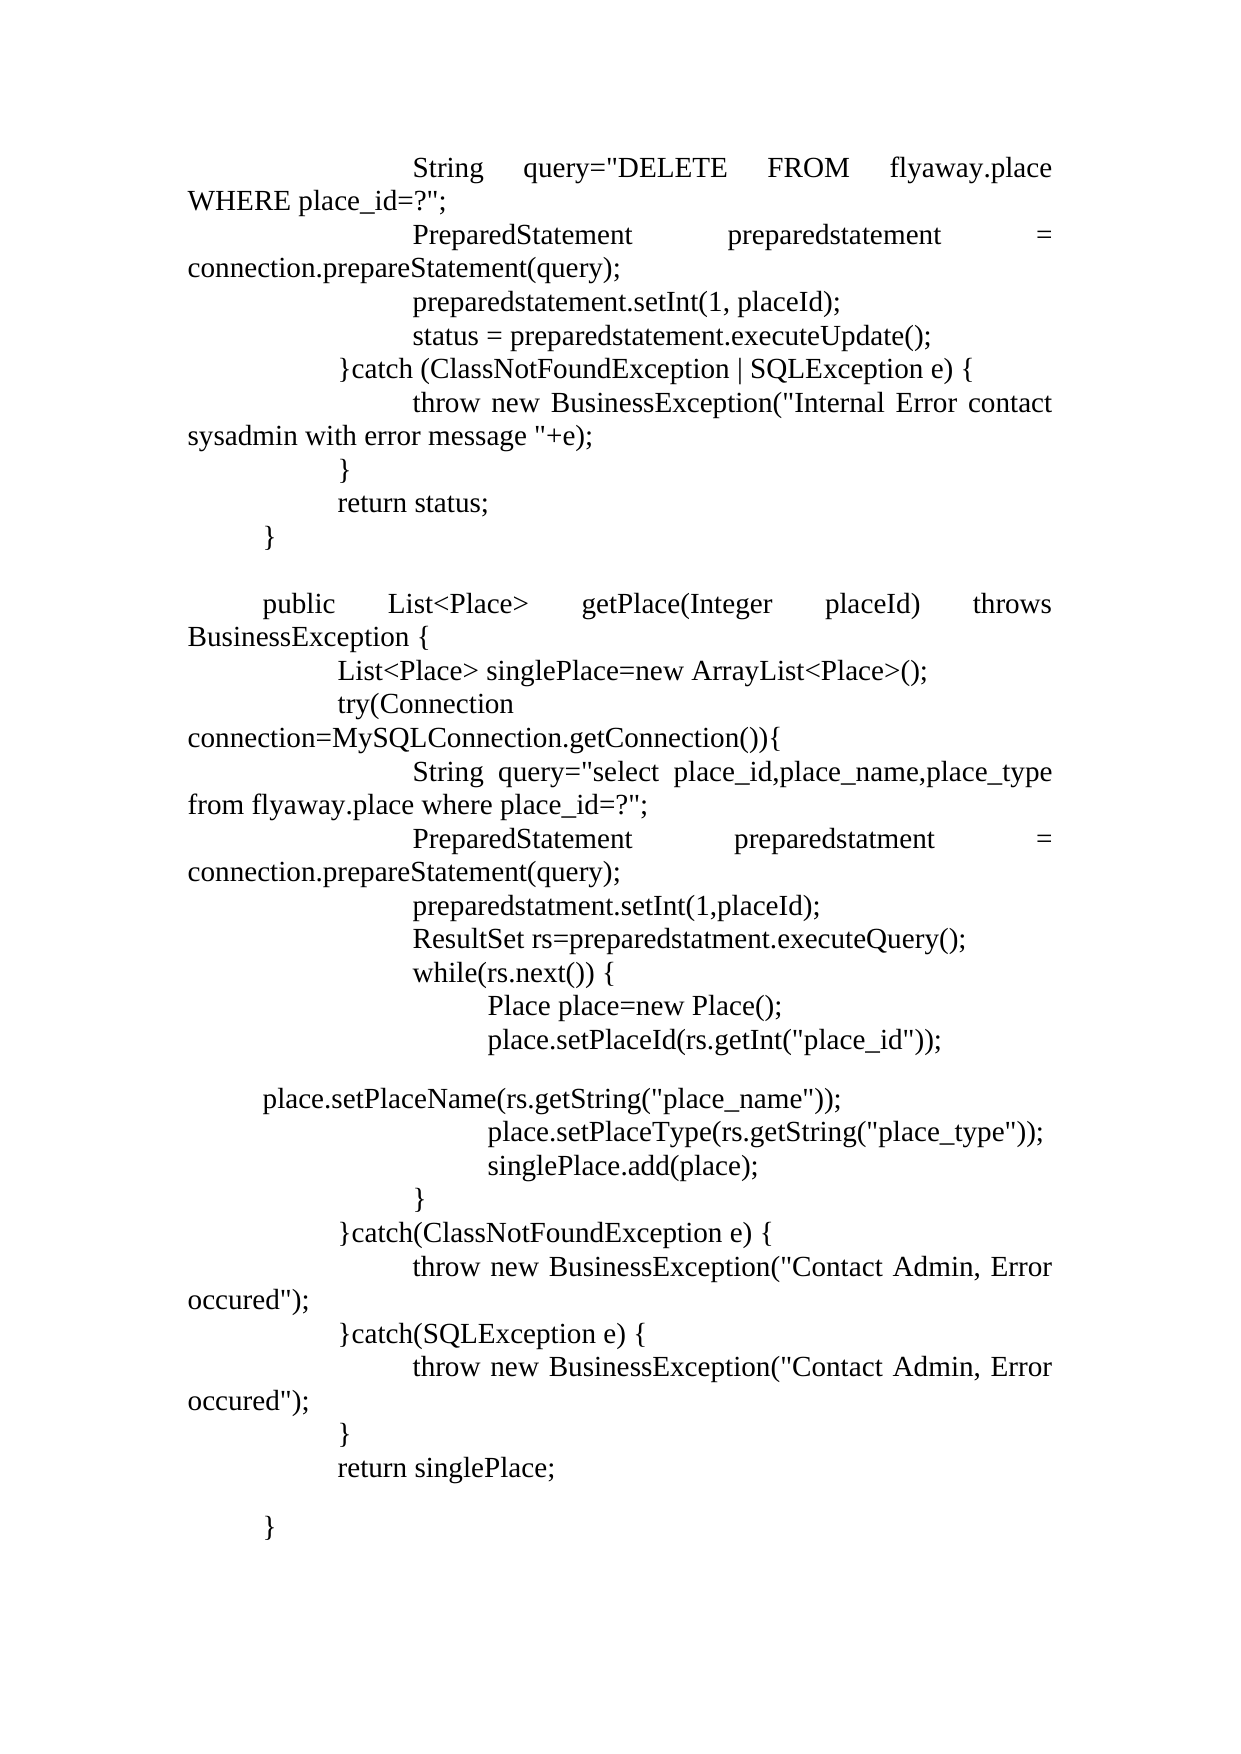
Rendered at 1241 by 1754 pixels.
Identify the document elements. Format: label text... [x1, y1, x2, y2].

text Place place=new Place(); [187, 988, 1053, 1022]
text }catch(SQLException e) { [187, 1316, 1053, 1349]
text } [187, 452, 1053, 485]
text } [187, 1182, 1053, 1215]
text singlePlace.add(place); [187, 1148, 1053, 1182]
text return status; [187, 485, 1053, 519]
text } [187, 519, 1053, 552]
text return singlePlace; [187, 1450, 1053, 1483]
text List<Place> singlePlace=new ArrayList<Place>(); [187, 653, 1053, 687]
text PreparedStatement preparedstatement = connection.prepareStatement(query); [187, 217, 1053, 284]
text preparedstatment.setInt(1,placeId); [187, 888, 1053, 921]
text }catch(ClassNotFoundException e) { [187, 1215, 1053, 1249]
text try(Connection connection=MySQLConnection.getConnection()){ [187, 687, 1053, 754]
text place.setPlaceType(rs.getString("place_type")); [187, 1114, 1053, 1148]
text status = preparedstatement.executeUpdate(); [187, 318, 1053, 351]
text preparedstatement.setInt(1, placeId); [187, 284, 1053, 318]
text ResultSet rs=preparedstatment.executeQuery(); [187, 921, 1053, 955]
text PreparedStatement preparedstatment = connection.prepareStatement(query); [187, 821, 1053, 888]
text String query="select place_id,place_name,place_type from flyaway.place where place_id=?"; [187, 754, 1053, 821]
text place.setPlaceName(rs.getString("place_name")); [187, 1056, 1053, 1114]
text } [187, 1509, 1053, 1542]
text while(rs.next()) { [187, 955, 1053, 988]
text } [187, 1416, 1053, 1450]
text }catch (ClassNotFoundException | SQLException e) { [187, 351, 1053, 385]
text throw new BusinessException("Contact Admin, Error occured"); [187, 1349, 1053, 1416]
text throw new BusinessException("Contact Admin, Error occured"); [187, 1249, 1053, 1316]
text place.setPlaceId(rs.getInt("place_id")); [187, 1022, 1053, 1056]
text String query="DELETE FROM flyaway.place WHERE place_id=?"; [187, 150, 1053, 217]
text throw new BusinessException("Internal Error contact sysadmin with error message "+e); [187, 385, 1053, 452]
text public List<Place> getPlace(Integer placeId) throws BusinessException { [187, 586, 1053, 653]
